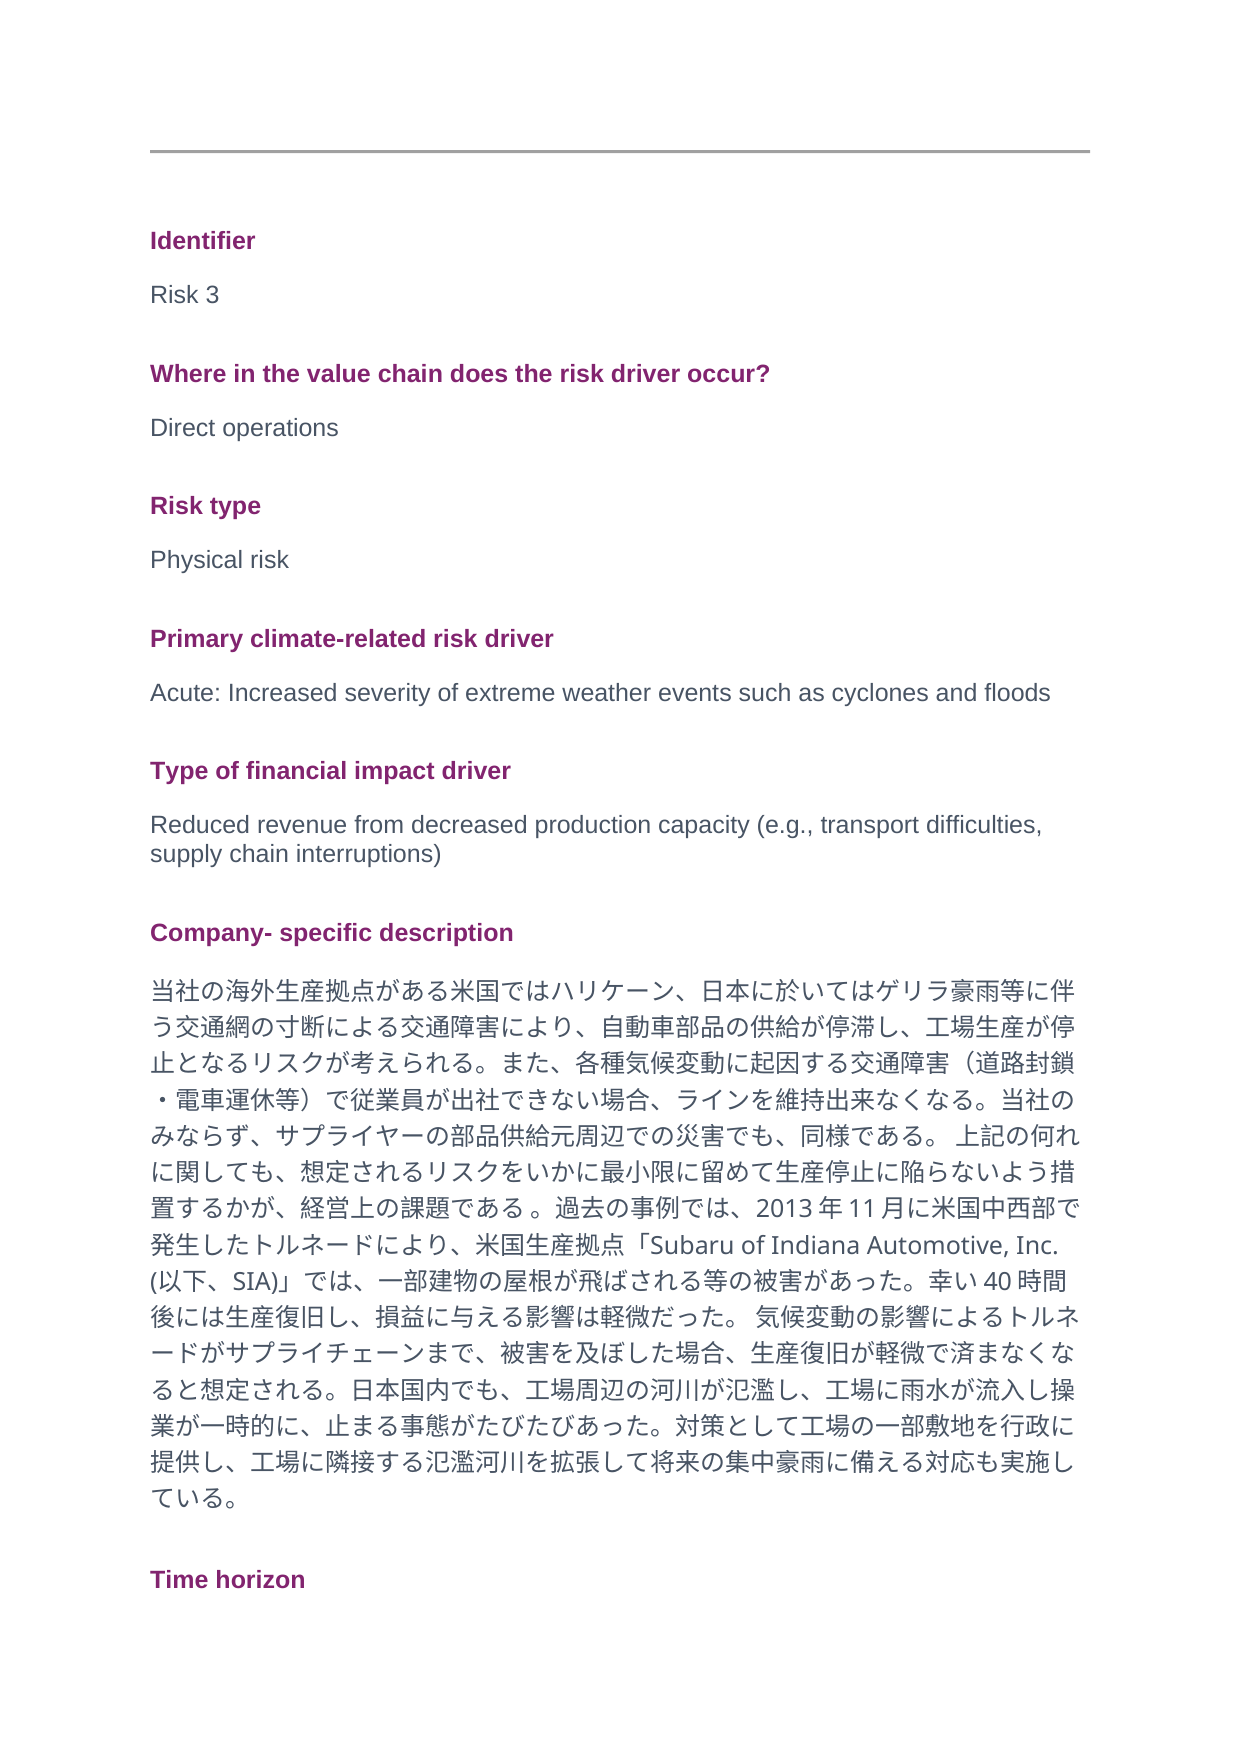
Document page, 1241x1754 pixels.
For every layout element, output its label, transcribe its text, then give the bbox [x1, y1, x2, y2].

text 当社の海外生産拠点がある米国ではハリケーン、日本に於いてはゲリラ豪雨等に伴う交通網の寸断による交通障害により、自動車部品の供給が停滞し、工場生産が停止となるリスクが考えられる。また、各種気候変動に起因する交通障害（道路封鎖・電車運休等）で従業員が出社できない場合、ラインを維持出来なくなる。当社のみならず、サプライヤーの部品供給元周辺での災害でも、同様である。 上記の何れに関しても、想定されるリスクをいかに最小限に留めて生産停止に陥らないよう措置するかが、経営上の課題である 。過去の事例では、2013年11月に米国中西部で発生したトルネードにより、米国生産拠点「Subaru of Indiana Automotive, Inc.(以下、SIA)」では、一部建物の屋根が飛ばされる等の被害があった。幸い40時間後には生産復旧し、損益に与える影響は軽微だった。 気候変動の影響によるトルネードがサプライチェーンまで、被害を及ぼした場合、生産復旧が軽微で済まなくなると想定される。日本国内でも、工場周辺の河川が氾濫し、工場に雨水が流入し操業が一時的に、止まる事態がたびたびあった。対策として工場の一部敷地を行政に提供し、工場に隣接する氾濫河川を拡張して将来の集中豪雨に備える対応も実施している。 [150, 971, 1090, 1515]
subtitle Company- specific description [150, 918, 1090, 946]
text Direct operations [150, 413, 1090, 441]
subtitle Time horizon [150, 1565, 1090, 1594]
text Risk 3 [150, 280, 1090, 309]
subtitle Identifier [150, 226, 1090, 255]
subtitle Where in the value chain does the risk driver occur? [150, 359, 1090, 388]
subtitle Primary climate-related risk driver [150, 624, 1090, 653]
text Physical risk [150, 545, 1090, 574]
text Acute: Increased severity of extreme weather events such as cyclones and floods [150, 678, 1090, 706]
subtitle Risk type [150, 491, 1090, 520]
subtitle Type of financial impact driver [150, 756, 1090, 785]
text Reduced revenue from decreased production capacity (e.g., transport difficulties, supply chain interruptions) [150, 810, 1090, 868]
